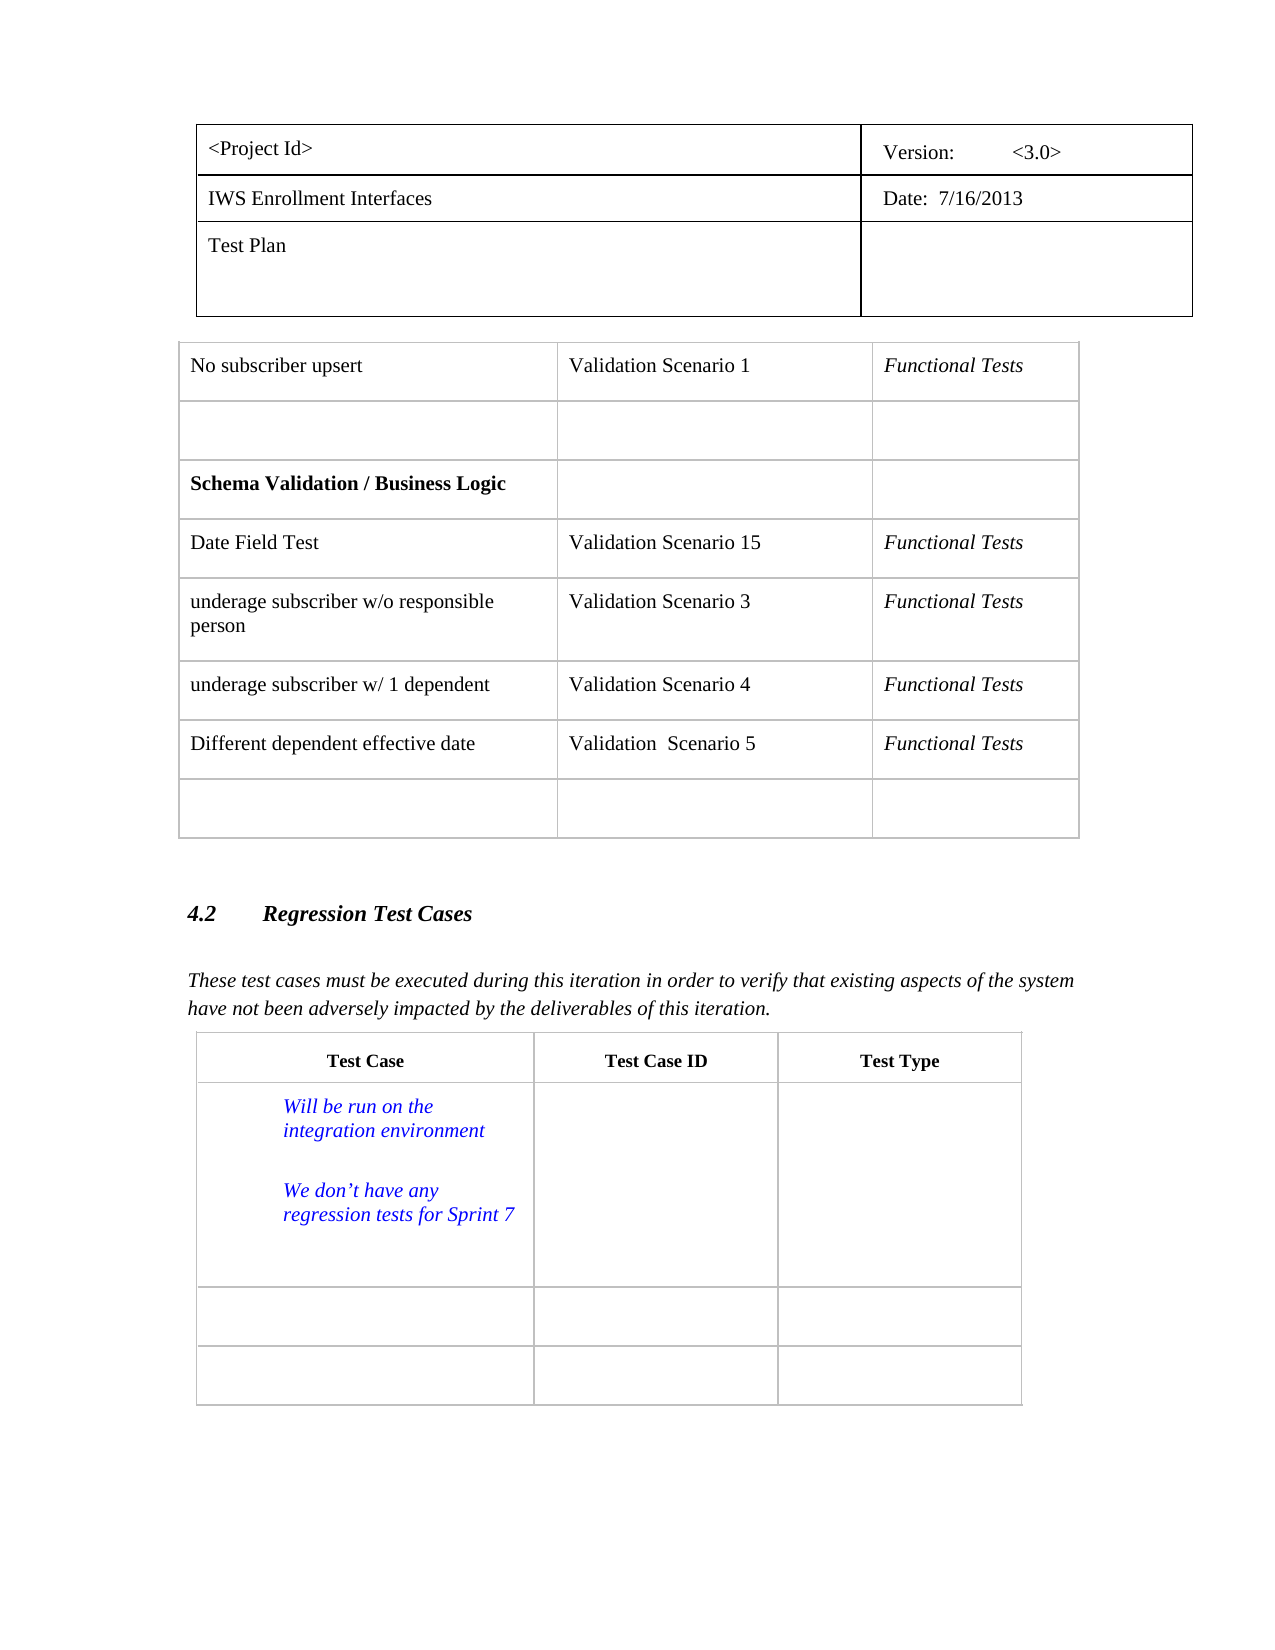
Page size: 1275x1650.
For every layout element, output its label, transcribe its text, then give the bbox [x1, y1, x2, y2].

table_cell [558, 402, 872, 459]
table_cell Schema Validation / Business Logic [180, 461, 557, 518]
table_cell [873, 780, 1078, 837]
table_header Test Type [779, 1033, 1021, 1082]
table_cell Validation Scenario 15 [558, 520, 872, 577]
table_cell Functional Tests [873, 579, 1078, 660]
table_cell [779, 1083, 1021, 1286]
table_cell Validation Scenario 4 [558, 662, 872, 719]
table_cell [873, 461, 1078, 518]
table_cell Functional Tests [873, 520, 1078, 577]
table_cell Validation Scenario 3 [558, 579, 872, 660]
table_cell [535, 1288, 777, 1345]
table_cell No subscriber upsert [180, 343, 557, 400]
table_cell Functional Tests [873, 662, 1078, 719]
table_cell Validation Scenario 5 [558, 721, 872, 778]
table_cell underage subscriber w/o responsible person [180, 579, 557, 660]
subtitle 4.2 Regression Test Cases [187, 900, 1087, 927]
table_cell [873, 402, 1078, 459]
table_cell [535, 1083, 777, 1286]
table_cell [197, 1346, 533, 1404]
table_cell Will be run on the integration environment We don’t have any regression tests for Sprint 7 [197, 1083, 533, 1286]
table_cell [197, 1287, 533, 1345]
table_cell Date Field Test [180, 520, 557, 577]
table_cell Validation Scenario 1 [558, 343, 872, 400]
table_cell Functional Tests [873, 343, 1078, 400]
table_cell [558, 780, 872, 837]
table_header Test Case [197, 1033, 533, 1082]
table_cell [180, 780, 557, 837]
table_cell Functional Tests [873, 721, 1078, 778]
table_header Test Case ID [535, 1033, 777, 1082]
table_cell [779, 1347, 1021, 1404]
table_cell [535, 1347, 777, 1404]
table_cell Different dependent effective date [180, 721, 557, 778]
table_cell underage subscriber w/ 1 dependent [180, 662, 557, 719]
table_cell [558, 461, 872, 518]
subtitle These test cases must be executed during this iteration in order to verify that existing aspects of the system have not been adversely impacted by the deliverables of this iteration. [187, 968, 1087, 1019]
table_cell [779, 1288, 1021, 1345]
table_cell [180, 402, 557, 459]
